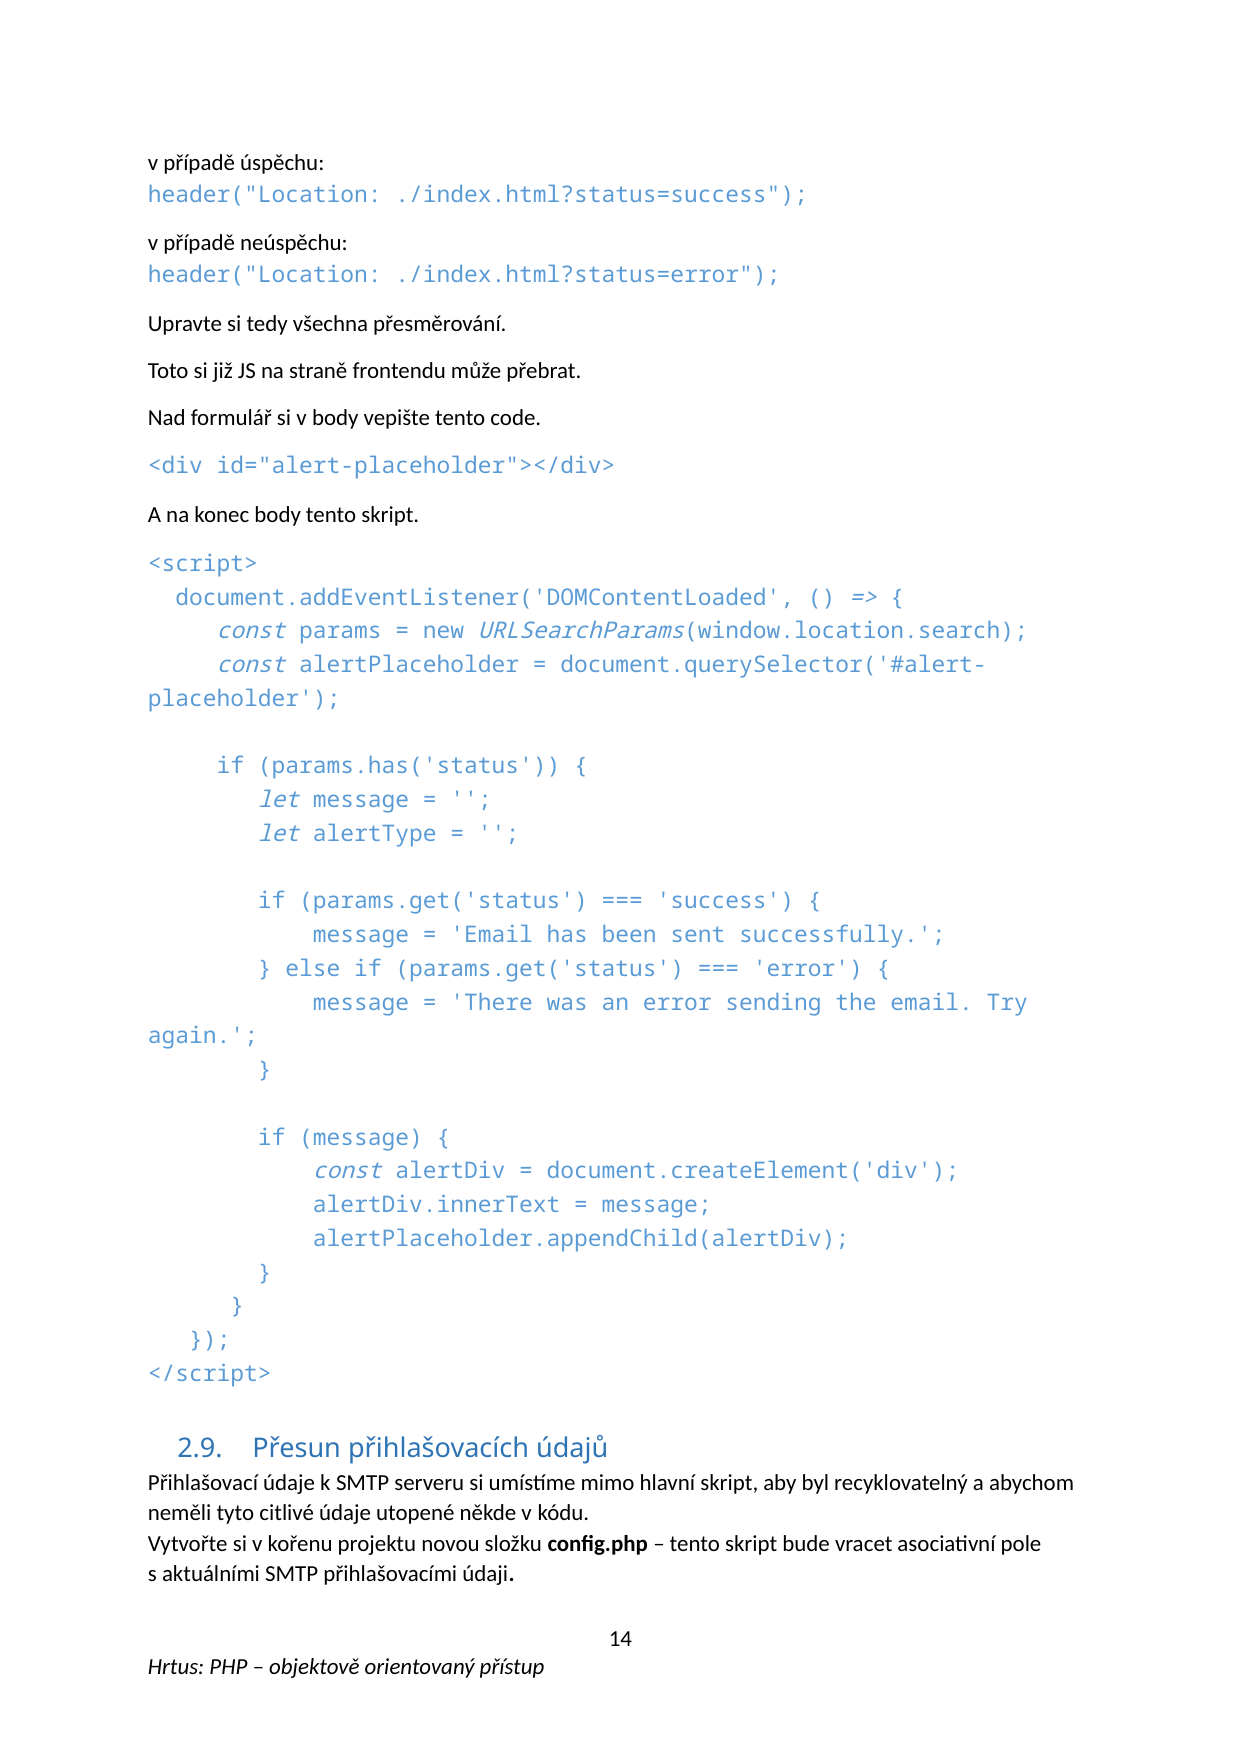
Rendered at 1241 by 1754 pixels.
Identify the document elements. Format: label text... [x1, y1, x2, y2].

text let alertType = ''; [148, 817, 1093, 848]
text } [148, 1289, 1093, 1321]
text if (message) { [148, 1121, 1093, 1152]
text } [148, 1053, 1093, 1084]
text message = 'There was an error sending the email. Try again.'; [148, 986, 1093, 1051]
text let message = ''; [148, 783, 1093, 814]
text Toto si již JS na straně frontendu může přebrat. [148, 356, 1093, 384]
text Vytvořte si v kořenu projektu novou složku config.php – tento skript bude vracet asociativní pole s aktuálními SMTP přihlašovacími údaji. [148, 1529, 1093, 1587]
text const alertPlaceholder = document.querySelector('#alert-placeholder'); [148, 648, 1093, 713]
text const alertDiv = document.createElement('div'); [148, 1154, 1093, 1186]
text header("Location: ./index.html?status=success"); [148, 178, 1093, 209]
text Přihlašovací údaje k SMTP serveru si umístíme mimo hlavní skript, aby byl recyklovatelný a abychom neměli tyto citlivé údaje utopené někde v kódu. [148, 1468, 1093, 1526]
text const params = new URLSearchParams(window.location.search); [148, 614, 1093, 646]
text alertDiv.innerText = message; [148, 1188, 1093, 1219]
text </script> [148, 1357, 1093, 1388]
text <script> [148, 547, 1093, 578]
text header("Location: ./index.html?status=error"); [148, 258, 1093, 290]
text document.addEventListener('DOMContentLoaded', () => { [148, 581, 1093, 612]
text <div id="alert-placeholder"></div> [148, 449, 1093, 481]
text message = 'Email has been sent successfully.'; [148, 918, 1093, 949]
text }); [148, 1323, 1093, 1354]
text v případě úspěchu: [148, 148, 1093, 176]
text if (params.get('status') === 'success') { [148, 884, 1093, 916]
text Nad formulář si v body vepište tento code. [148, 403, 1093, 431]
text } else if (params.get('status') === 'error') { [148, 952, 1093, 983]
text A na konec body tento skript. [148, 500, 1093, 528]
text } [148, 1256, 1093, 1287]
subtitle Přesun přihlašovacích údajů [177, 1428, 1093, 1465]
text alertPlaceholder.appendChild(alertDiv); [148, 1222, 1093, 1253]
text Upravte si tedy všechna přesměrování. [148, 309, 1093, 337]
text if (params.has('status')) { [148, 749, 1093, 781]
text v případě neúspěchu: [148, 228, 1093, 256]
